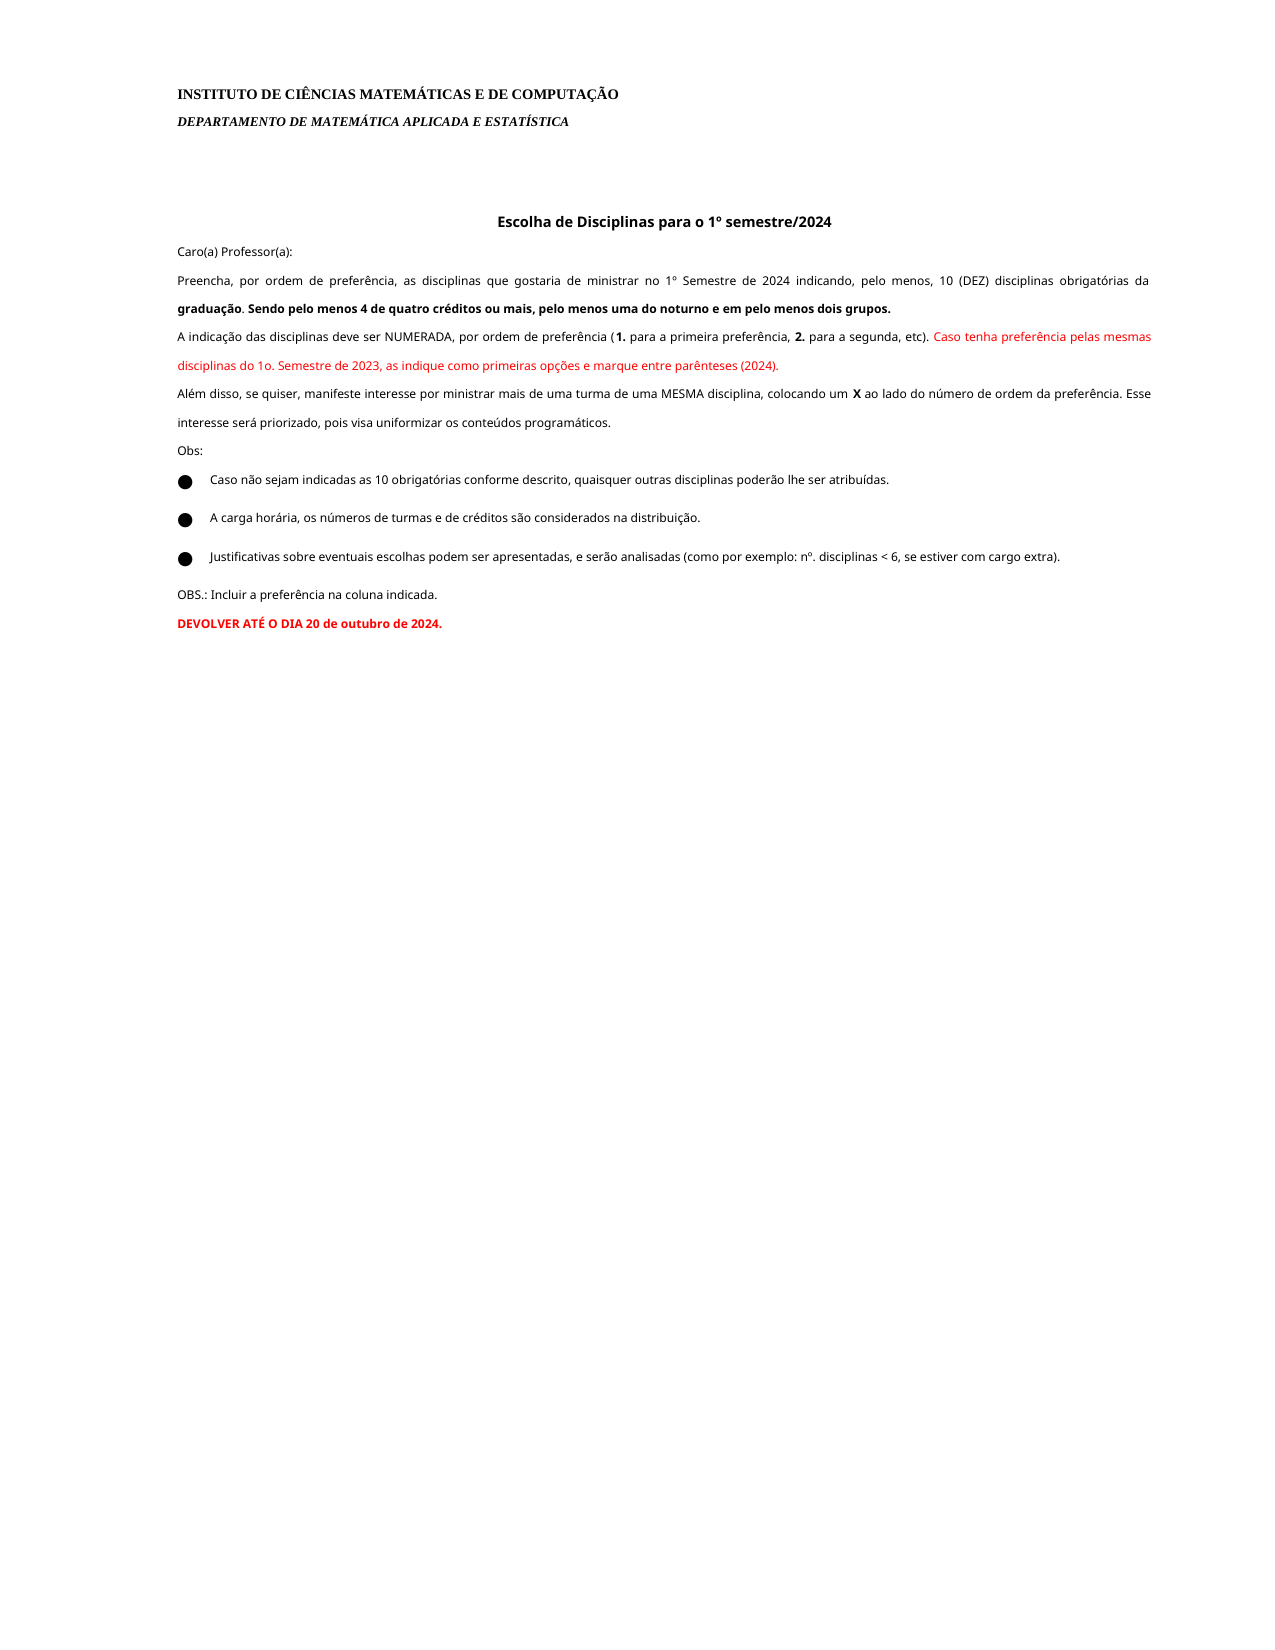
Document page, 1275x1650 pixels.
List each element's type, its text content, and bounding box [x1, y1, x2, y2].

list Justificativas sobre eventuais escolhas podem ser apresentadas, e serão analisadas (como por exemplo: nº. disciplinas < 6, se estiver com cargo extra). [177, 536, 1152, 575]
text A indicação das disciplinas deve ser NUMERADA, por ordem de preferência (1. para a primeira preferência, 2. para a segunda, etc). Caso tenha preferência pelas mesmas disciplinas do 1o. Semestre de 2023, as indique como primeiras opções e marque entre parênteses (2024). [177, 317, 1152, 374]
text OBS.: Incluir a preferência na coluna indicada. [177, 575, 1152, 603]
text DEVOLVER ATÉ O DIA 20 de outubro de 2024. [177, 604, 1152, 632]
list Caso não sejam indicadas as 10 obrigatórias conforme descrito, quaisquer outras disciplinas poderão lhe ser atribuídas. [177, 459, 1152, 498]
text Escolha de Disciplinas para o 1º semestre/2024 [177, 197, 1152, 231]
text Preencha, por ordem de preferência, as disciplinas que gostaria de ministrar no 1º Semestre de 2024 indicando, pelo menos, 10 (DEZ) disciplinas obrigatórias da graduação. Sendo pelo menos 4 de quatro créditos ou mais, pelo menos uma do noturno e em pelo menos dois grupos. [177, 260, 1152, 317]
text Obs: [177, 431, 1152, 459]
text Caro(a) Professor(a): [177, 232, 1152, 260]
list A carga horária, os números de turmas e de créditos são considerados na distribuição. [177, 498, 1152, 536]
text Além disso, se quiser, manifeste interesse por ministrar mais de uma turma de uma MESMA disciplina, colocando um X ao lado do número de ordem da preferência. Esse interesse será priorizado, pois visa uniformizar os conteúdos programáticos. [177, 374, 1152, 431]
